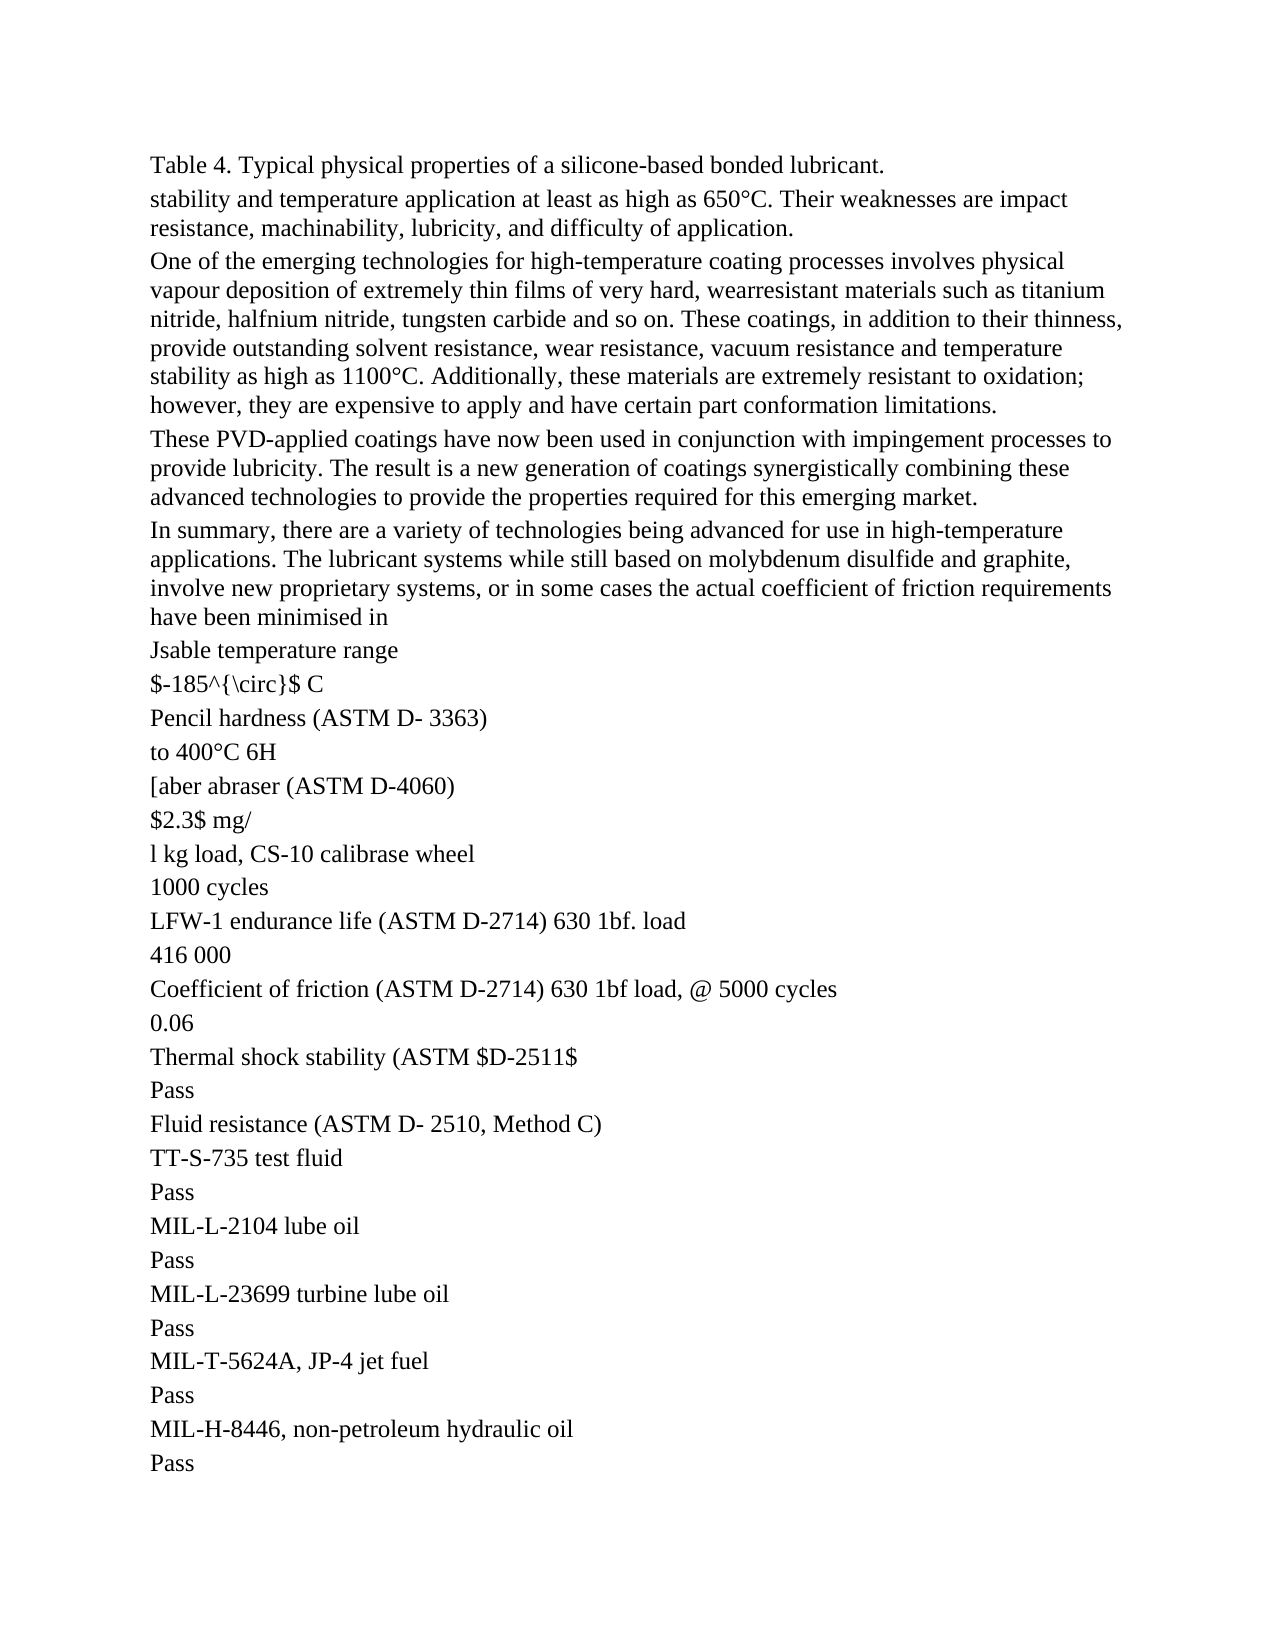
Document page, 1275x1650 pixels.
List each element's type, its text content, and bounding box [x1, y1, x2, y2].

text MIL-L-23699 turbine lube oil [150, 1279, 1125, 1307]
text LFW-1 endurance life (ASTM D-2714) 630 1bf. load [150, 906, 1125, 935]
text $-185^{\circ}$ C [150, 669, 1125, 698]
text stability and temperature application at least as high as 650°C. Their weaknesses are impact resistance, machinability, lubricity, and difficulty of application. [150, 184, 1125, 241]
text Jsable temperature range [150, 636, 1125, 664]
text In summary, there are a variety of technologies being advanced for use in high-temperature applications. The lubricant systems while still based on molybdenum disulfide and graphite, involve new proprietary systems, or in some cases the actual coefficient of friction requirements have been minimised in [150, 515, 1125, 630]
text Fluid resistance (ASTM D- 2510, Method C) [150, 1109, 1125, 1138]
text 0.06 [150, 1008, 1125, 1037]
text 1000 cycles [150, 872, 1125, 901]
text TT-S-735 test fluid [150, 1143, 1125, 1172]
text Pass [150, 1313, 1125, 1341]
text Coefficient of friction (ASTM D-2714) 630 1bf load, @ 5000 cycles [150, 974, 1125, 1003]
text Pass [150, 1380, 1125, 1409]
text $2.3$ mg/ [150, 805, 1125, 833]
text Thermal shock stability (ASTM $D-2511$ [150, 1042, 1125, 1071]
text One of the emerging technologies for high-temperature coating processes involves physical vapour deposition of extremely thin films of very hard, wearresistant materials such as titanium nitride, halfnium nitride, tungsten carbide and so on. These coatings, in addition to their thinness, provide outstanding solvent resistance, wear resistance, vacuum resistance and temperature stability as high as 1100°C. Additionally, these materials are extremely resistant to oxidation; however, they are expensive to apply and have certain part conformation limitations. [150, 246, 1125, 419]
text [aber abraser (ASTM D-4060) [150, 771, 1125, 800]
text These PVD-applied coatings have now been used in conjunction with impingement processes to provide lubricity. The result is a new generation of coatings synergistically combining these advanced technologies to provide the properties required for this emerging market. [150, 424, 1125, 510]
text MIL-H-8446, non-petroleum hydraulic oil [150, 1414, 1125, 1443]
text Pass [150, 1245, 1125, 1274]
text Table 4. Typical physical properties of a silicone-based bonded lubricant. [150, 150, 1125, 179]
text MIL-L-2104 lube oil [150, 1211, 1125, 1240]
text Pass [150, 1076, 1125, 1104]
text MIL-T-5624A, JP-4 jet fuel [150, 1346, 1125, 1375]
text l kg load, CS-10 calibrase wheel [150, 839, 1125, 867]
text Pass [150, 1177, 1125, 1206]
text to 400°C 6H [150, 737, 1125, 766]
text 416 000 [150, 940, 1125, 969]
text Pass [150, 1448, 1125, 1477]
text Pencil hardness (ASTM D- 3363) [150, 703, 1125, 732]
